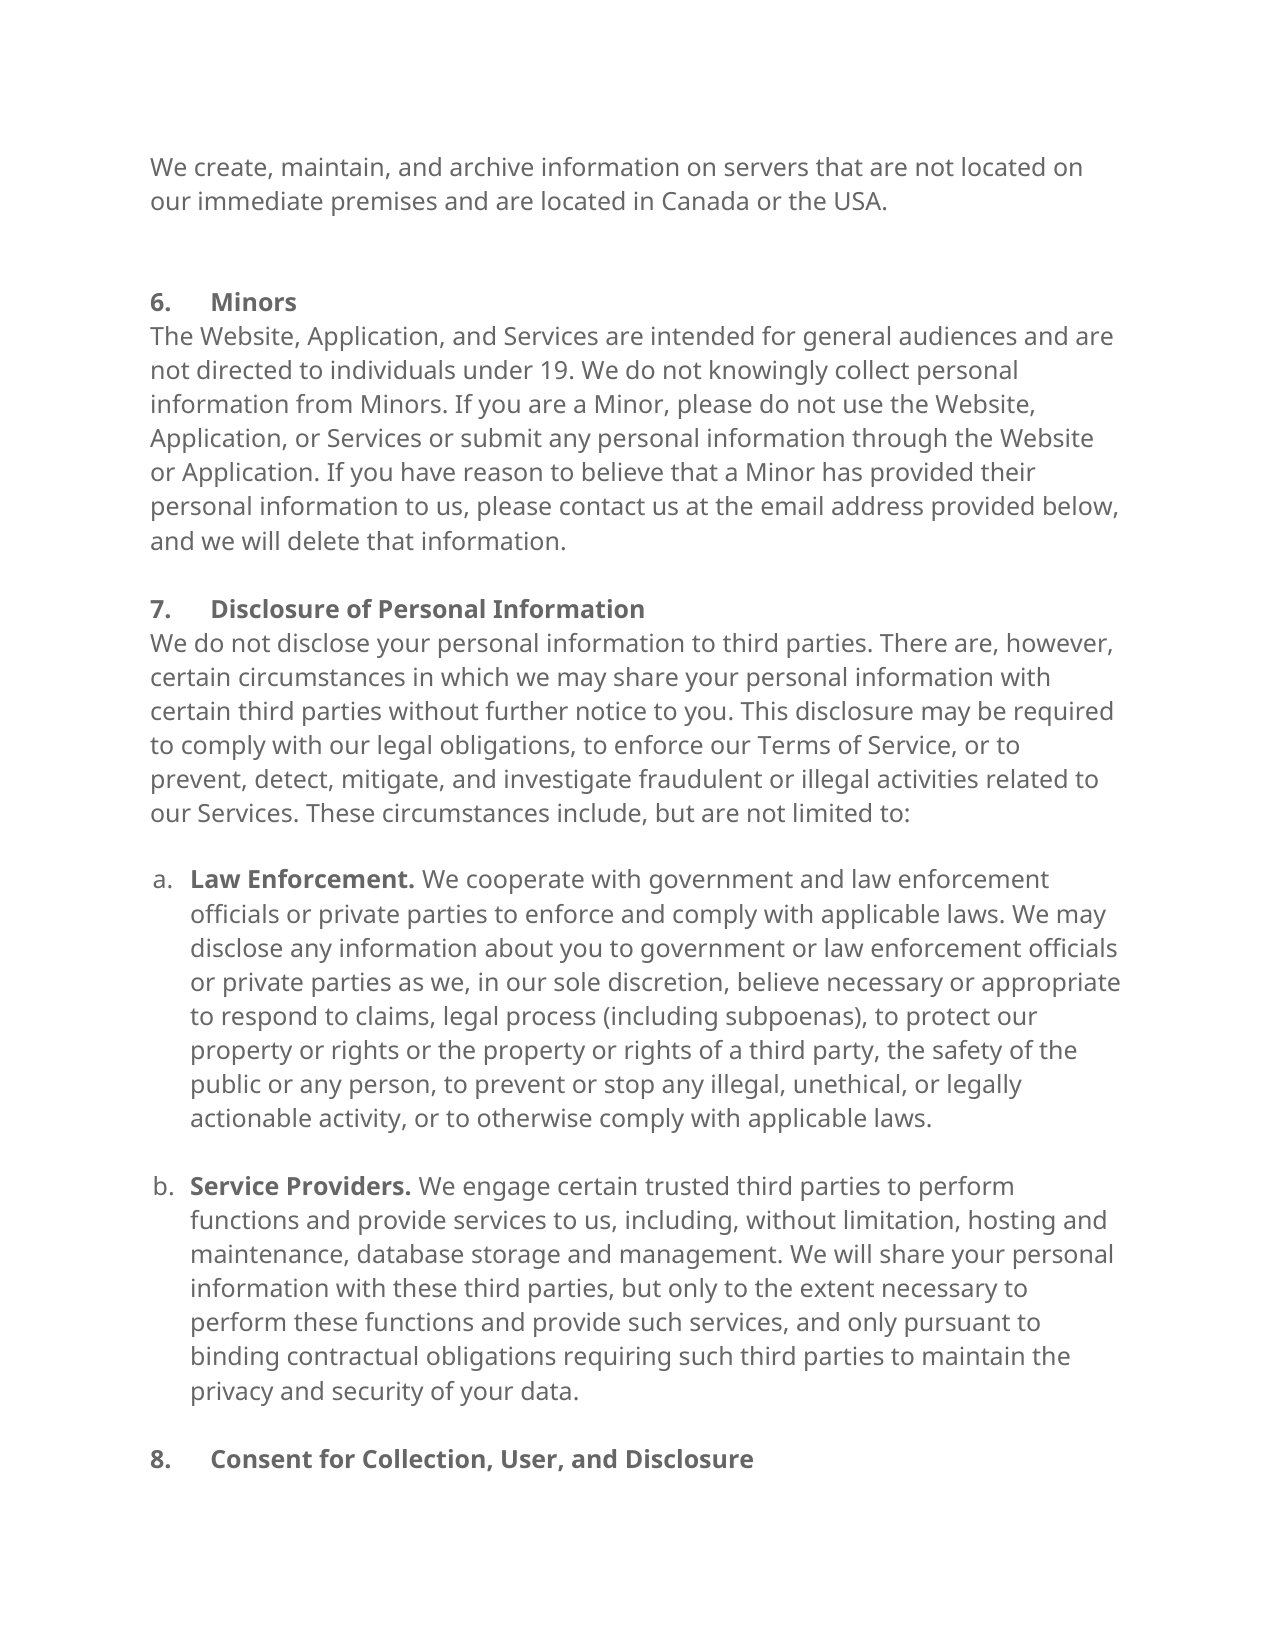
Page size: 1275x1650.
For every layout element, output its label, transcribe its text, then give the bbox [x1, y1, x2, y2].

list Law Enforcement. We cooperate with government and law enforcement officials or private parties to enforce and comply with applicable laws. We may disclose any information about you to government or law enforcement officials or private parties as we, in our sole discretion, believe necessary or appropriate to respond to claims, legal process (including subpoenas), to protect our property or rights or the property or rights of a third party, the safety of the public or any person, to prevent or stop any illegal, unethical, or legally actionable activity, or to otherwise comply with applicable laws. [152, 862, 1125, 1135]
text 6. Minors [150, 285, 1125, 319]
text 8. Consent for Collection, User, and Disclosure [150, 1441, 1125, 1475]
text We do not disclose your personal information to third parties. There are, however, certain circumstances in which we may share your personal information with certain third parties without further notice to you. This disclosure may be required to comply with our legal obligations, to enforce our Terms of Service, or to prevent, detect, mitigate, and investigate fraudulent or illegal activities related to our Services. These circumstances include, but are not limited to: [150, 625, 1125, 830]
text We create, maintain, and archive information on servers that are not located on our immediate premises and are located in Canada or the USA. [150, 150, 1125, 218]
text The Website, Application, and Services are intended for general audiences and are not directed to individuals under 19. We do not knowingly collect personal information from Minors. If you are a Minor, please do not use the Website, Application, or Services or submit any personal information through the Website or Application. If you have reason to believe that a Minor has provided their personal information to us, please contact us at the email address provided below, and we will delete that information. [150, 319, 1125, 557]
list Service Providers. We engage certain trusted third parties to perform functions and provide services to us, including, without limitation, hosting and maintenance, database storage and management. We will share your personal information with these third parties, but only to the extent necessary to perform these functions and provide such services, and only pursuant to binding contractual obligations requiring such third parties to maintain the privacy and security of your data. [152, 1169, 1125, 1407]
text 7. Disclosure of Personal Information [150, 591, 1125, 625]
